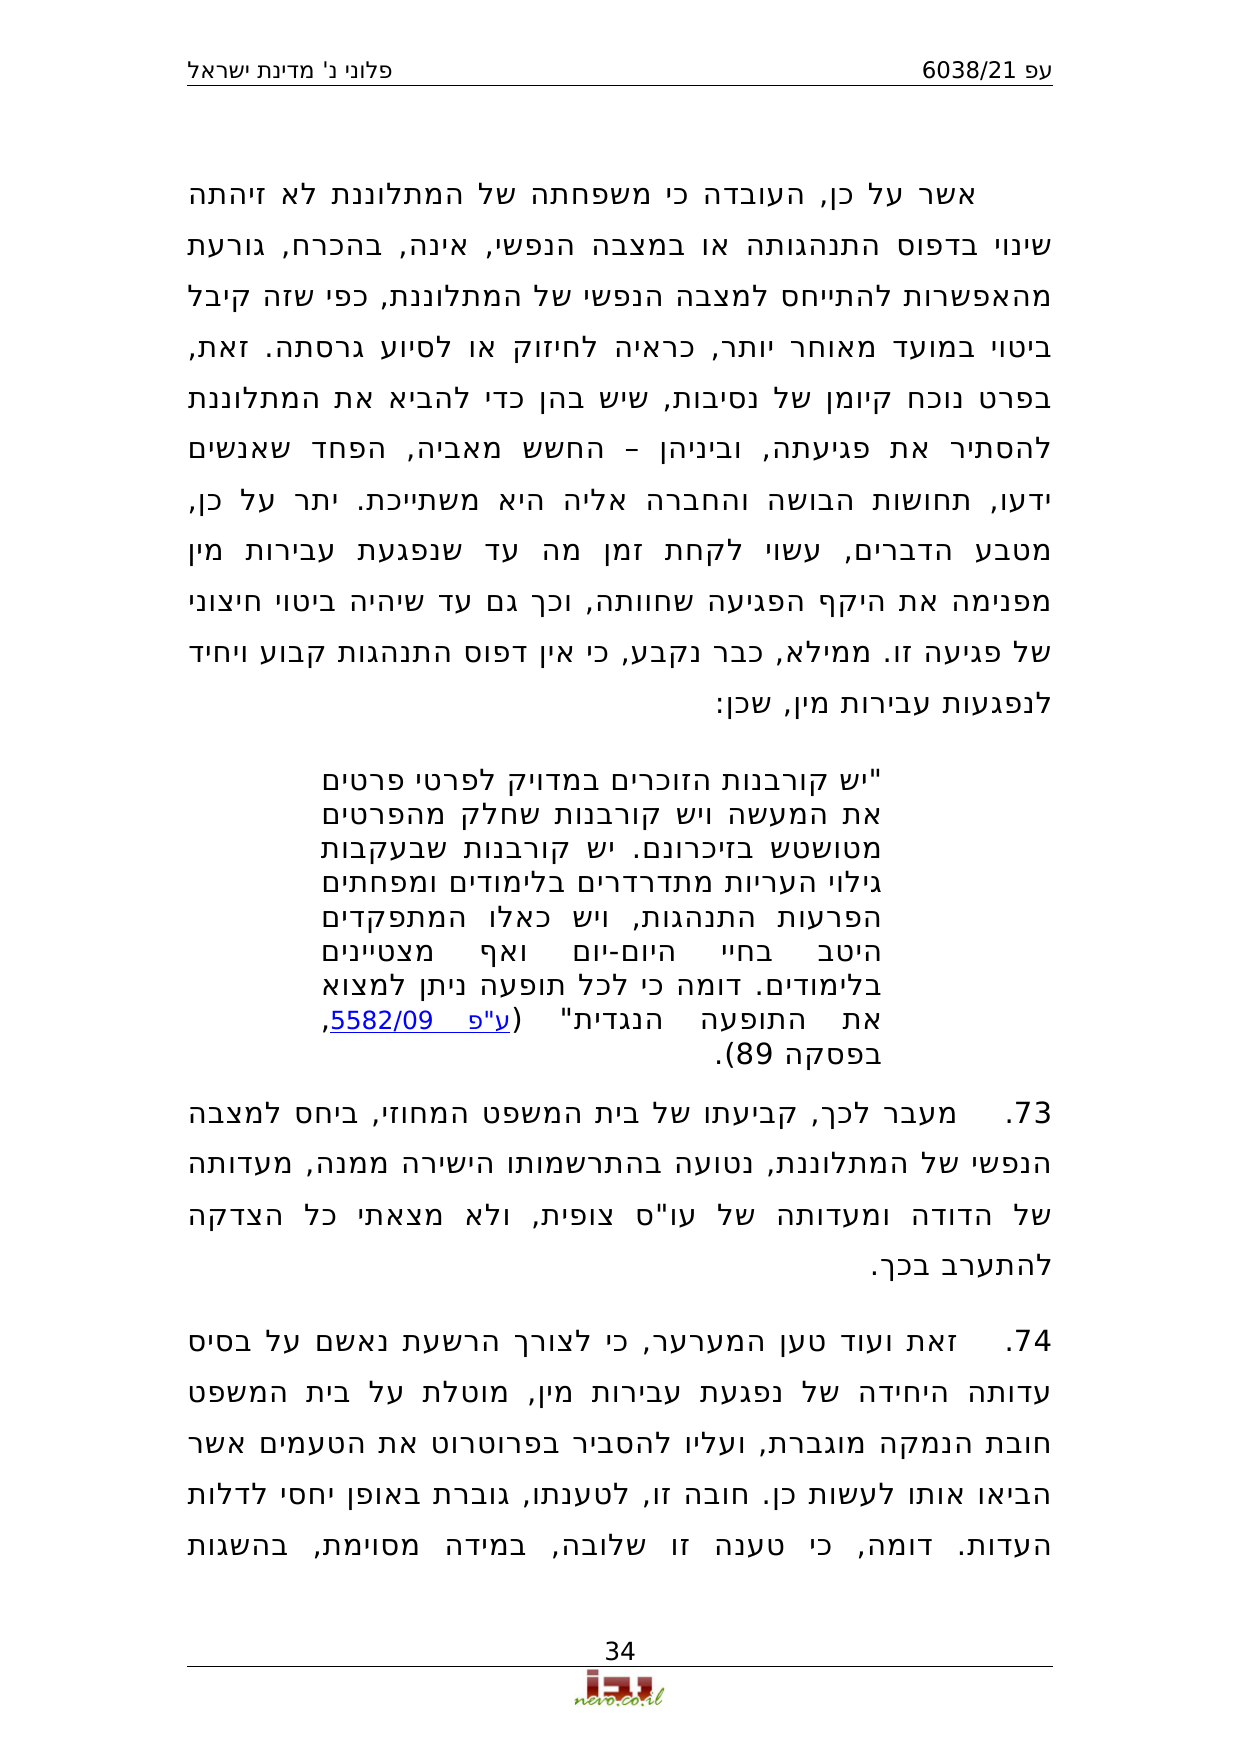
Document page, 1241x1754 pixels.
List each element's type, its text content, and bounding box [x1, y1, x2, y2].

picture [574, 1669, 666, 1707]
text "יש קורבנות הזוכרים במדויק לפרטי פרטים את המעשה ויש קורבנות שחלק מהפרטים מטושטש בזיכרונם. יש קורבנות שבעקבות גילוי העריות מתדרדרים בלימודים ומפחתים הפרעות התנהגות, ויש כאלו המתפקדים היטב בחיי היום-יום ואף מצטיינים בלימודים. דומה כי לכל תופעה ניתן למצוא את התופעה הנגדית" (ע"פ 5582/09, בפסקה 89). [321, 762, 882, 1071]
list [187, 1325, 1053, 1562]
list מעבר לכך, קביעתו של בית המשפט המחוזי, ביחס למצבה הנפשי של המתלוננת, נטועה בהתרשמותו הישירה ממנה, מעדותה של הדודה ומעדותה של עו"ס צופית, ולא מצאתי כל הצדקה להתערב בכך. [187, 1096, 1053, 1283]
list אשר על כן, העובדה כי משפחתה של המתלוננת לא זיהתה שינוי בדפוס התנהגותה או במצבה הנפשי, אינה, בהכרח, גורעת מהאפשרות להתייחס למצבה הנפשי של המתלוננת, כפי שזה קיבל ביטוי במועד מאוחר יותר, כראיה לחיזוק או לסיוע גרסתה. זאת, בפרט נוכח קיומן של נסיבות, שיש בהן כדי להביא את המתלוננת להסתיר את פגיעתה, וביניהן – החשש מאביה, הפחד שאנשים ידעו, תחושות הבושה והחברה אליה היא משתייכת. יתר על כן, מטבע הדברים, עשוי לקחת זמן מה עד שנפגעת עבירות מין מפנימה את היקף הפגיעה שחוותה, וכך גם עד שיהיה ביטוי חיצוני של פגיעה זו. ממילא, כבר נקבע, כי אין דפוס התנהגות קבוע ויחיד לנפגעות עבירות מין, שכן: [187, 177, 1053, 721]
